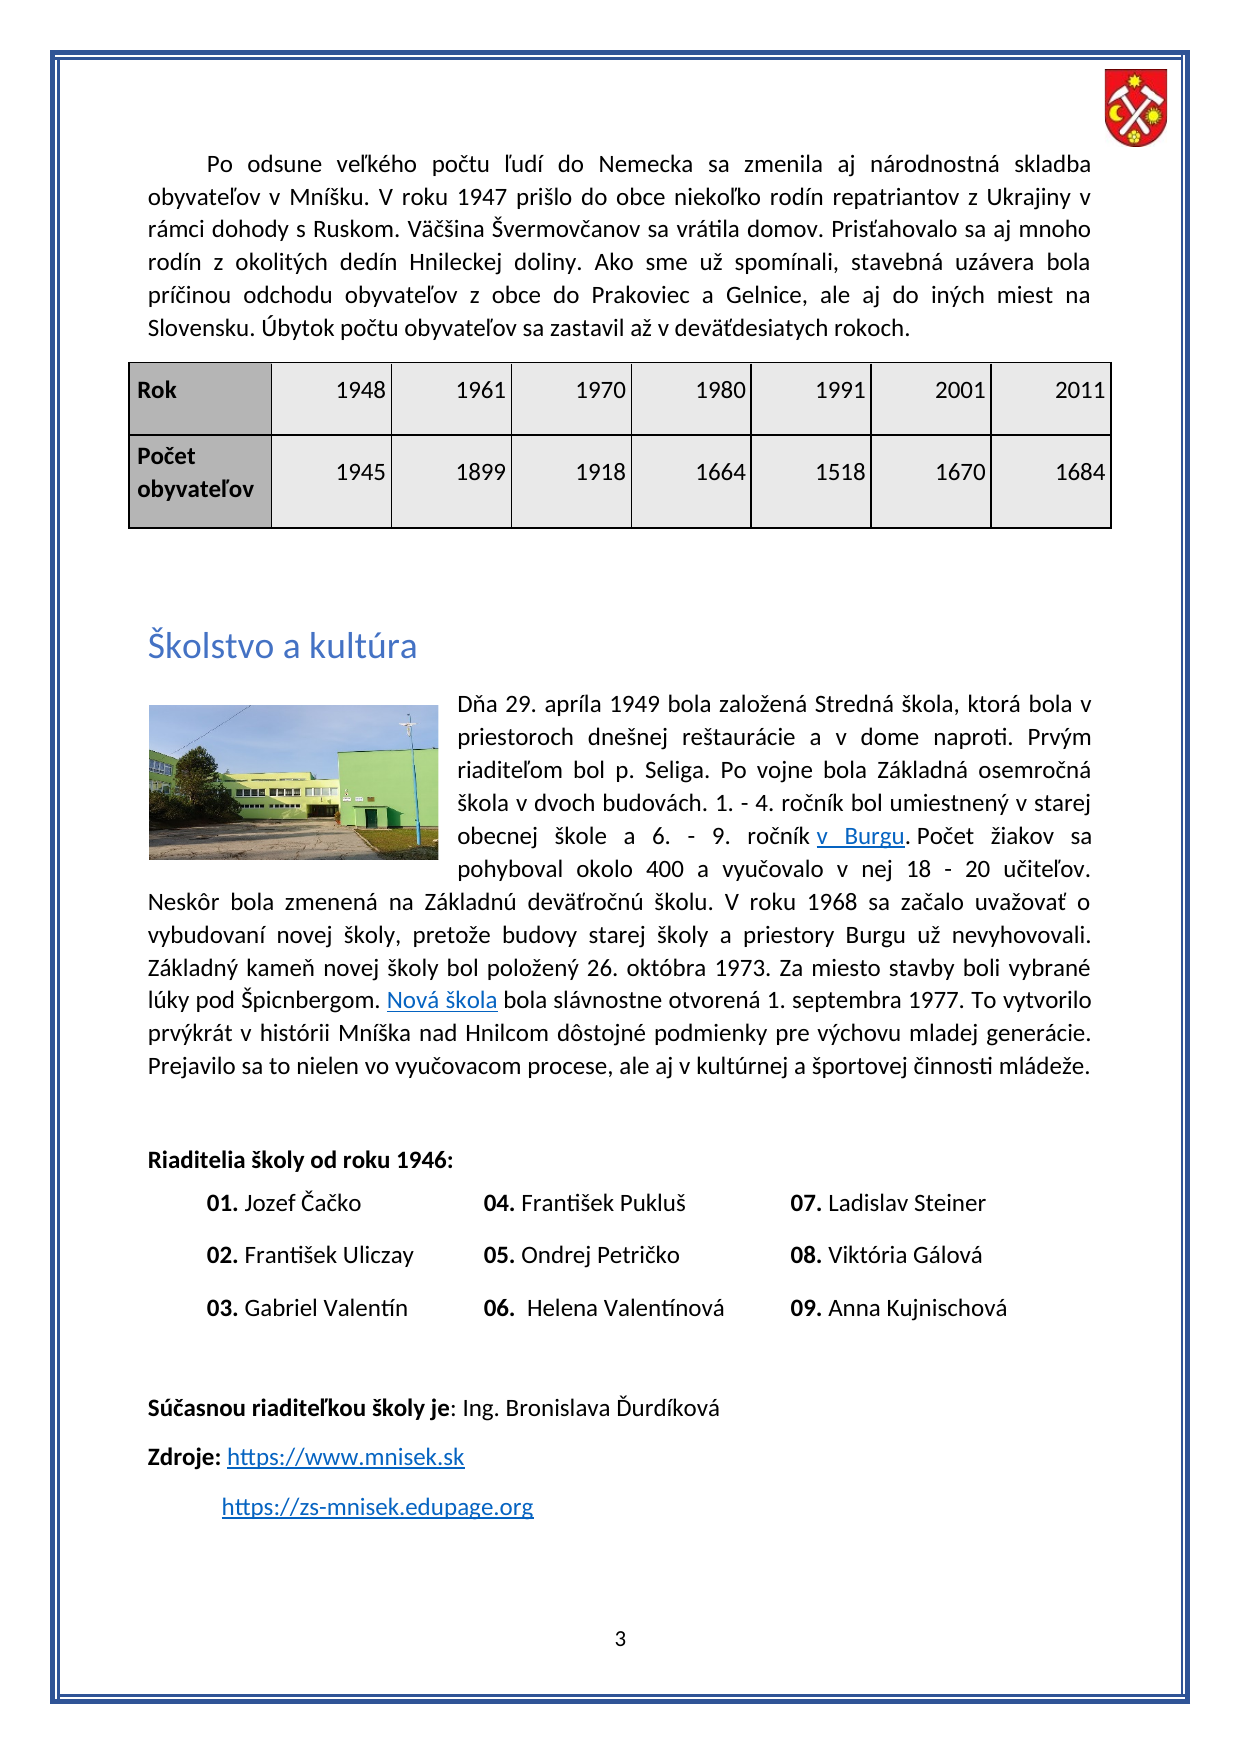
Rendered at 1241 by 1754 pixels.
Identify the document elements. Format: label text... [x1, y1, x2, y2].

table_header 1970 [512, 363, 631, 434]
table_cell 03. Gabriel Valentín [146, 1293, 423, 1346]
table_cell 09. Anna Kujnischová [730, 1293, 1037, 1346]
text Dňa 29. apríla 1949 bola založená Stredná škola, ktorá bola v priestoroch dnešnej reštaurácie a v dome naproti. Prvým riaditeľom bol p. Seliga. Po vojne bola Základná osemročná škola v dvoch budovách. 1. - 4. ročník bol umiestnený v starej obecnej škole a 6. - 9. ročník v Burgu. Počet žiakov sa pohyboval okolo 400 a vyučovalo v nej 18 - 20 učiteľov. Neskôr bola zmenená na Základnú deväťročnú školu. V roku 1968 sa začalo uvažovať o vybudovaní novej školy, pretože budovy starej školy a priestory Burgu už nevyhovovali. Základný kameň novej školy bol položený 26. októbra 1973. Za miesto stavby boli vybrané lúky pod Špicnbergom. Nová škola bola slávnostne otvorená 1. septembra 1977. To vytvorilo prvýkrát v histórii Mníška nad Hnilcom dôstojné podmienky pre výchovu mladej generácie. Prejavilo sa to nielen vo vyučovacom procese, ale aj v kultúrnej a športovej činnosti mládeže. Riaditelia školy od roku 1946: [148, 688, 1093, 1177]
text Súčasnou riaditeľkou školy je: Ing. Bronislava Ďurdíková [148, 1394, 1093, 1425]
table_cell Počet obyvateľov [130, 436, 271, 527]
picture [147, 705, 438, 858]
table_header 1961 [392, 363, 511, 434]
text Po odsune veľkého počtu ľudí do Nemecka sa zmenila aj národnostná skladba obyvateľov v Mníšku. V roku 1947 prišlo do obce niekoľko rodín repatriantov z Ukrajiny v rámci dohody s Ruskom. Väčšina Švermovčanov sa vrátila domov. Prisťahovalo sa aj mnoho rodín z okolitých dedín Hnileckej doliny. Ako sme už spomínali, stavebná uzávera bola príčinou odchodu obyvateľov z obce do Prakoviec a Gelnice, ale aj do iných miest na Slovensku. Úbytok počtu obyvateľov sa zastavil až v deväťdesiatych rokoch. [148, 148, 1093, 343]
table_header 07. Ladislav Steiner [730, 1189, 1037, 1241]
picture [1104, 69, 1168, 147]
table_header 2011 [992, 363, 1110, 434]
table_cell 08. Viktória Gálová [730, 1241, 1037, 1293]
table_header 1980 [632, 363, 751, 434]
table_cell 1918 [512, 436, 631, 527]
table_header 2001 [872, 363, 991, 434]
table_cell 1518 [752, 436, 870, 527]
table_cell 1664 [632, 436, 750, 527]
text Zdroje: https://www.mnisek.sk [148, 1444, 1093, 1474]
table_header 04. František Pukluš [423, 1189, 730, 1241]
table_cell 1670 [872, 436, 990, 527]
table_header Rok [130, 363, 271, 434]
table_cell 1899 [392, 436, 511, 527]
table_cell 05. Ondrej Petričko [423, 1241, 730, 1293]
table_cell 02. František Uliczay [146, 1241, 423, 1293]
table_cell 06. Helena Valentínová [423, 1293, 730, 1346]
text https://zs-mnisek.edupage.org [148, 1494, 1093, 1524]
table_cell 1945 [272, 436, 391, 527]
text Školstvo a kultúra [148, 622, 1093, 668]
table_cell 1684 [992, 436, 1110, 527]
table_header 01. Jozef Čačko [146, 1189, 423, 1241]
table_header 1991 [752, 363, 871, 434]
table_header 1948 [272, 363, 391, 434]
